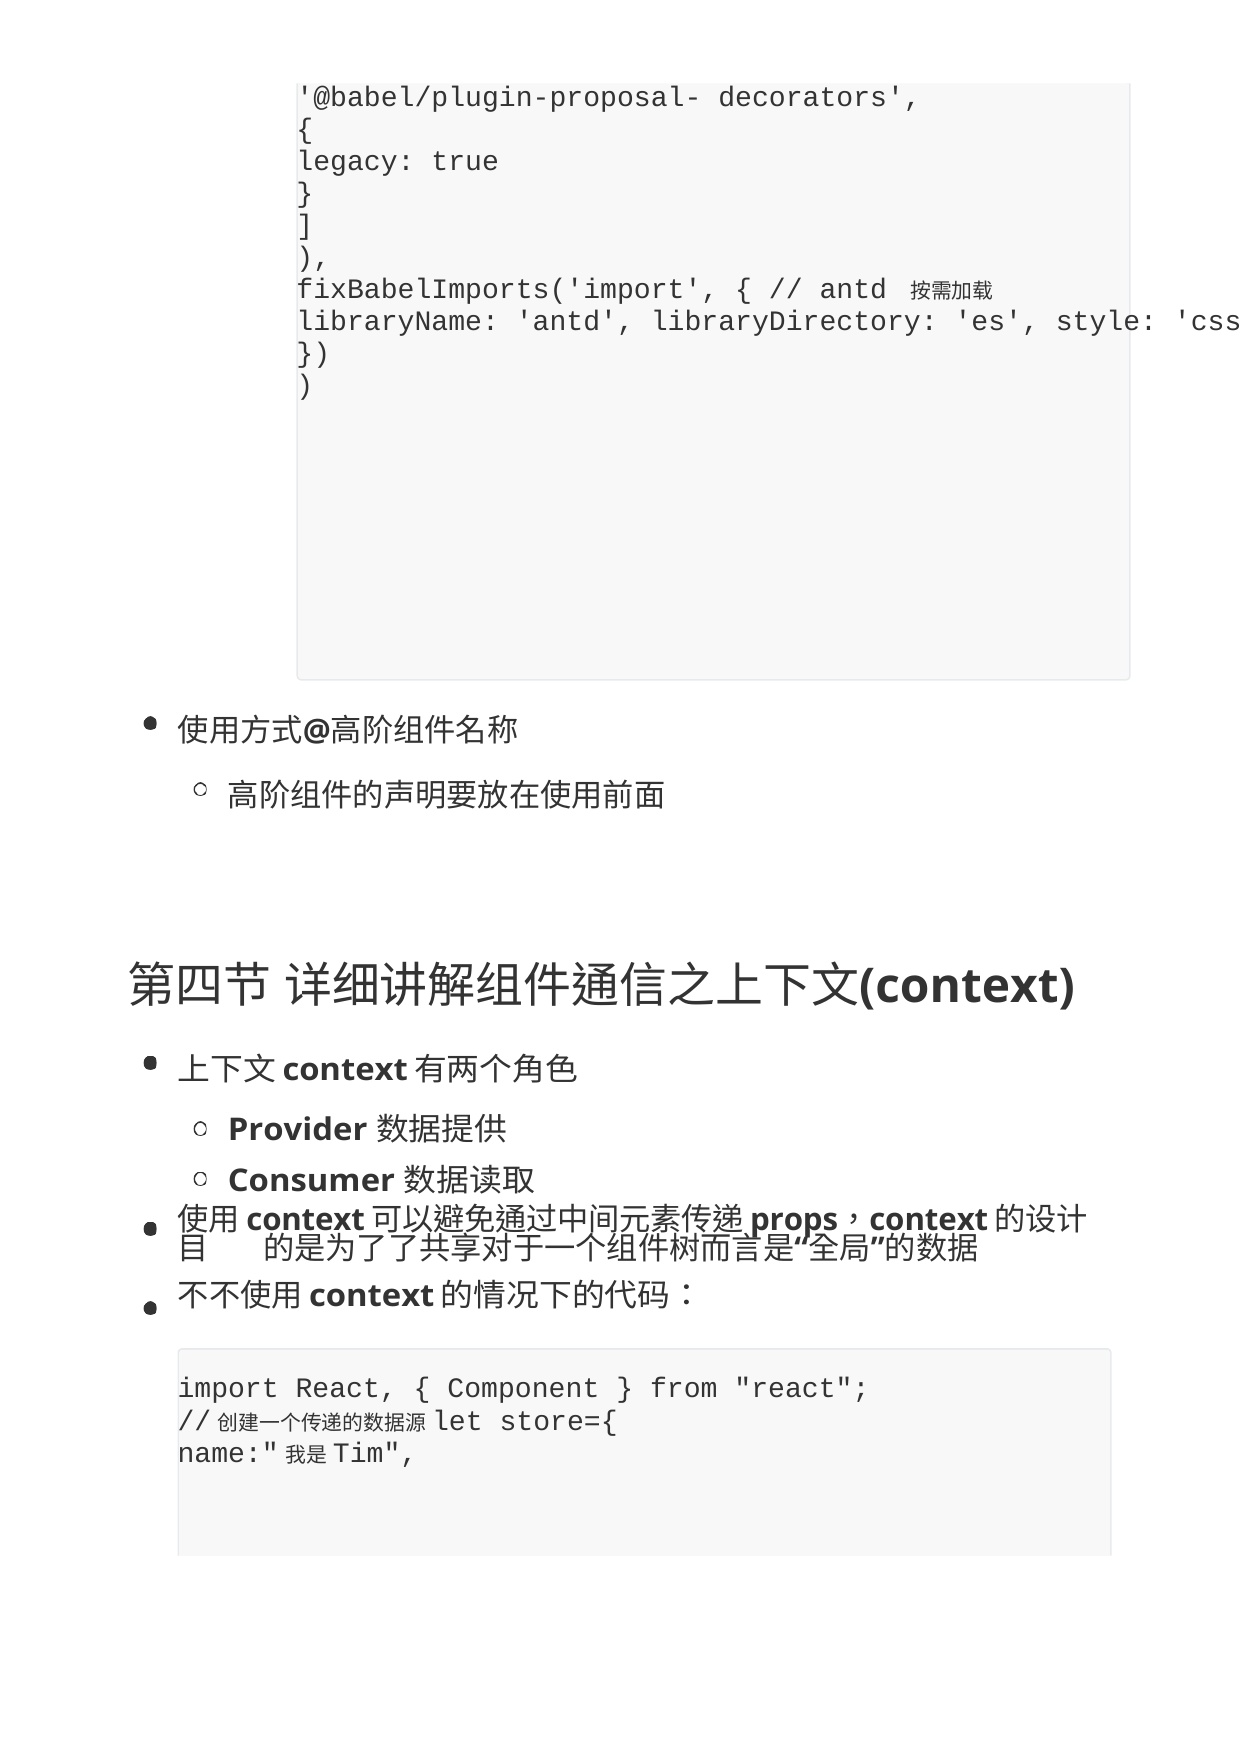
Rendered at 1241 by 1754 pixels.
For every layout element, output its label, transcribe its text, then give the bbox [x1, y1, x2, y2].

text 上下文context有两个角色 [178, 1027, 1123, 1093]
text 不不使用context的情况下的代码： [178, 1273, 1123, 1315]
picture [193, 1121, 207, 1136]
text 第四节 详细讲解组件通信之上下文(context) [128, 928, 1123, 1021]
text Consumer 数据读取 [228, 1152, 1123, 1202]
picture [143, 716, 157, 730]
picture [143, 1056, 157, 1070]
text Provider 数据提供 [228, 1093, 1123, 1152]
text 高阶组件的声明要放在使用前面 [228, 754, 1123, 820]
picture [193, 1172, 207, 1186]
text 使用context可以避免通过中间元素传递props，context的设计目 的是为了了共享对于一个组件树而言是“全局”的数据 [178, 1205, 1111, 1268]
picture [143, 1301, 157, 1315]
text 使用方式@高阶组件名称 [178, 690, 1123, 754]
picture [143, 1222, 157, 1236]
picture [193, 782, 207, 796]
